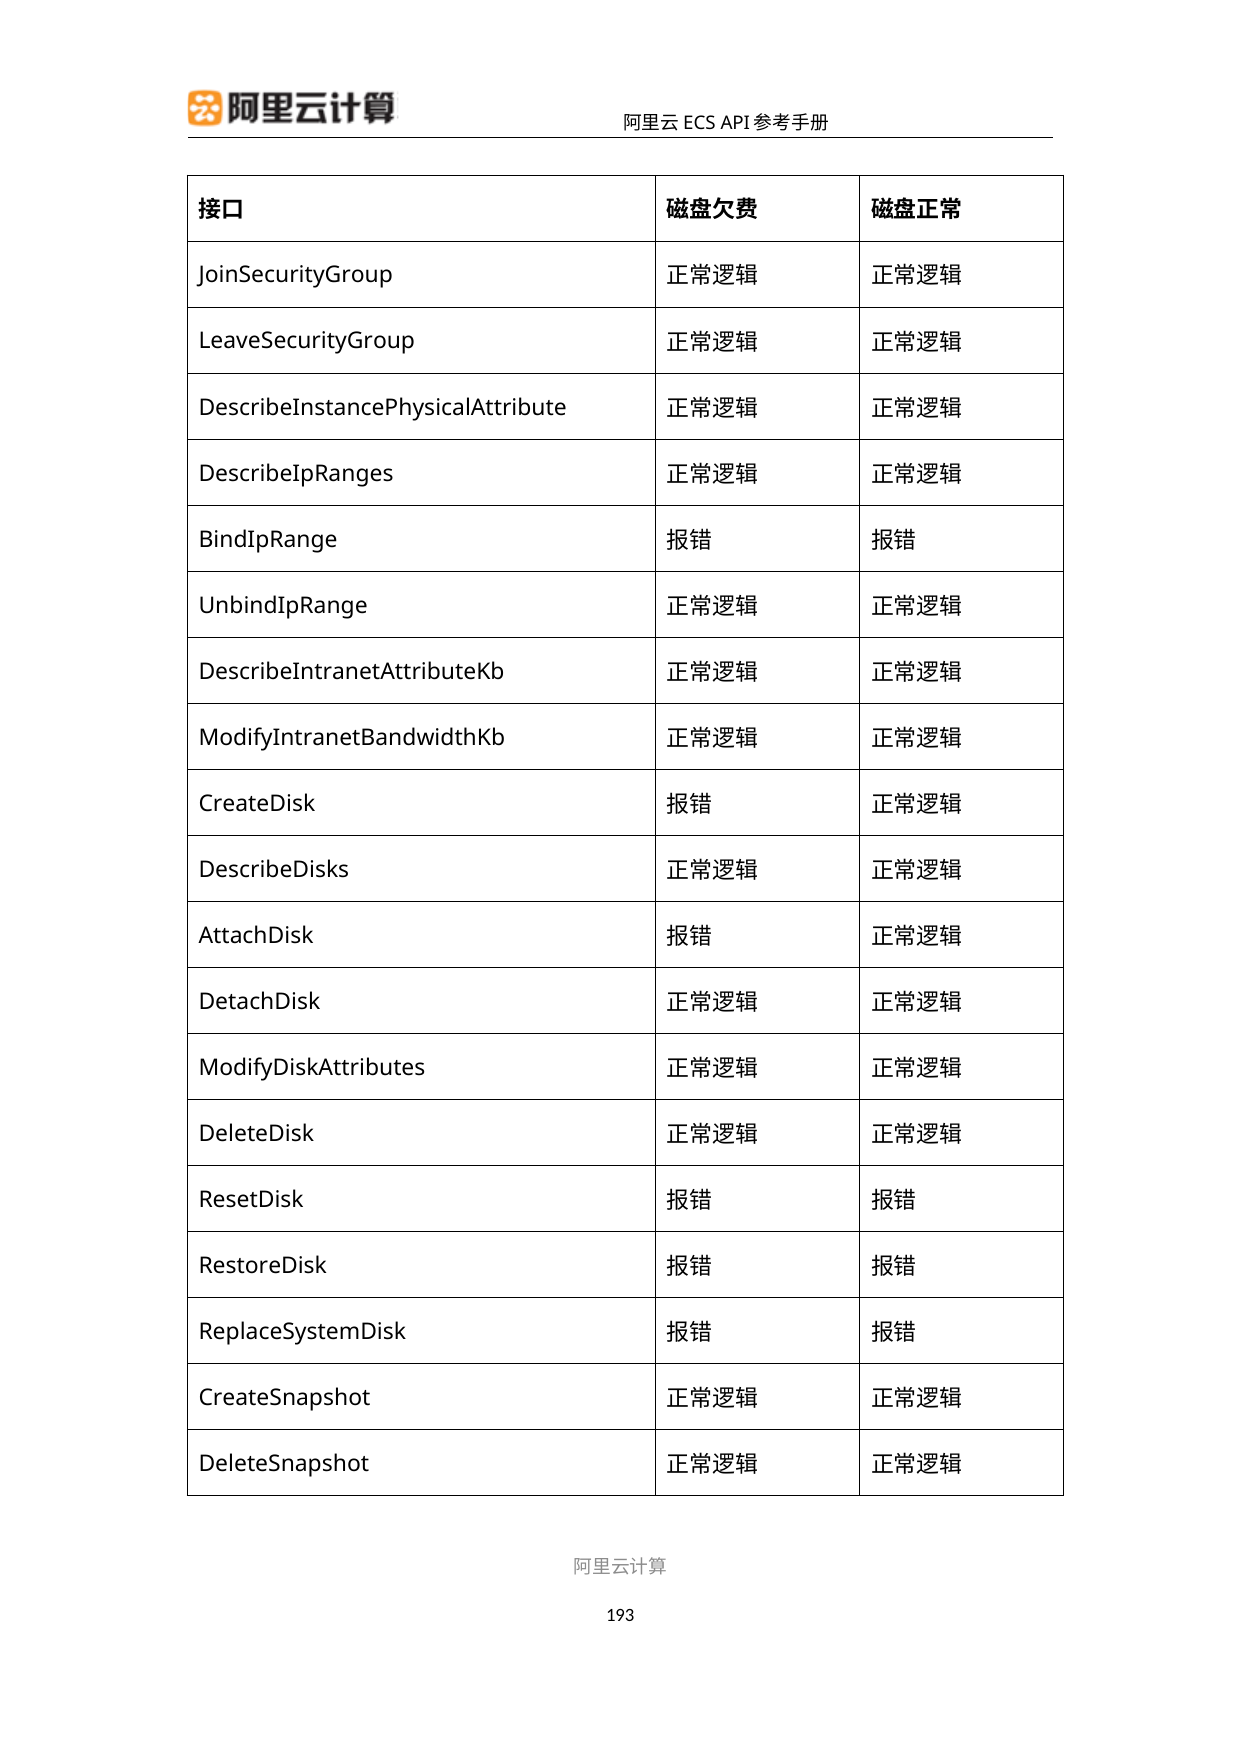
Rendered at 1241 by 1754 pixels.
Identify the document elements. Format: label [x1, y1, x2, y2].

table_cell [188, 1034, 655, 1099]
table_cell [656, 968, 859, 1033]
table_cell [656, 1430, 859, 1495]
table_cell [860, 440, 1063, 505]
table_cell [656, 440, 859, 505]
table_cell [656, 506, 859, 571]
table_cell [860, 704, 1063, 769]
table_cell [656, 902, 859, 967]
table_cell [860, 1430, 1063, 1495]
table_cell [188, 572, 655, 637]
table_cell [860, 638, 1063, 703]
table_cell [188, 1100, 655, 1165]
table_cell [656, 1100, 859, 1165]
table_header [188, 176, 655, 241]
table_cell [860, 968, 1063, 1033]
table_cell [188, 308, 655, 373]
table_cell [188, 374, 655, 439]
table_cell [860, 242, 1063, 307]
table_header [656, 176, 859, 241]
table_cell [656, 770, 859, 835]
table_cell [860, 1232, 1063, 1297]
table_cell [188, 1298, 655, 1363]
picture [187, 88, 399, 130]
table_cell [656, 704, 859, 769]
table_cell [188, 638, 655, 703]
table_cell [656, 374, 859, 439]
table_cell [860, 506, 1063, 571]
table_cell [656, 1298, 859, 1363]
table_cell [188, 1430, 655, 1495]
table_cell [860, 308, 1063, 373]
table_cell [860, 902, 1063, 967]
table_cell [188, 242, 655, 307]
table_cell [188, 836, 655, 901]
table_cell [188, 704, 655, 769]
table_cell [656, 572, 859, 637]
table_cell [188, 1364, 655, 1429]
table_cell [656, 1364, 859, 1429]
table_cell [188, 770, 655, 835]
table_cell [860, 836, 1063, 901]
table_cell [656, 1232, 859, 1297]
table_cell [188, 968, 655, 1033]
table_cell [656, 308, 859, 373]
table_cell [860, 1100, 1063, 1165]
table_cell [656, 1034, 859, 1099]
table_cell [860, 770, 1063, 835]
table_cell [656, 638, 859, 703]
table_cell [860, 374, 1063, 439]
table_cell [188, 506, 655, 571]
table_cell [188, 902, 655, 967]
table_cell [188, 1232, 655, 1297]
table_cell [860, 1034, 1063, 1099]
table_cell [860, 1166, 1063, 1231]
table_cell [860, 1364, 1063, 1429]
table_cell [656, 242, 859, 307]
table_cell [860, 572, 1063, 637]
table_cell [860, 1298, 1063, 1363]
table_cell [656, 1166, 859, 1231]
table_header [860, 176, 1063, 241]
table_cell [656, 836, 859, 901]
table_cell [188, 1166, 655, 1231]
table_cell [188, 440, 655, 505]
